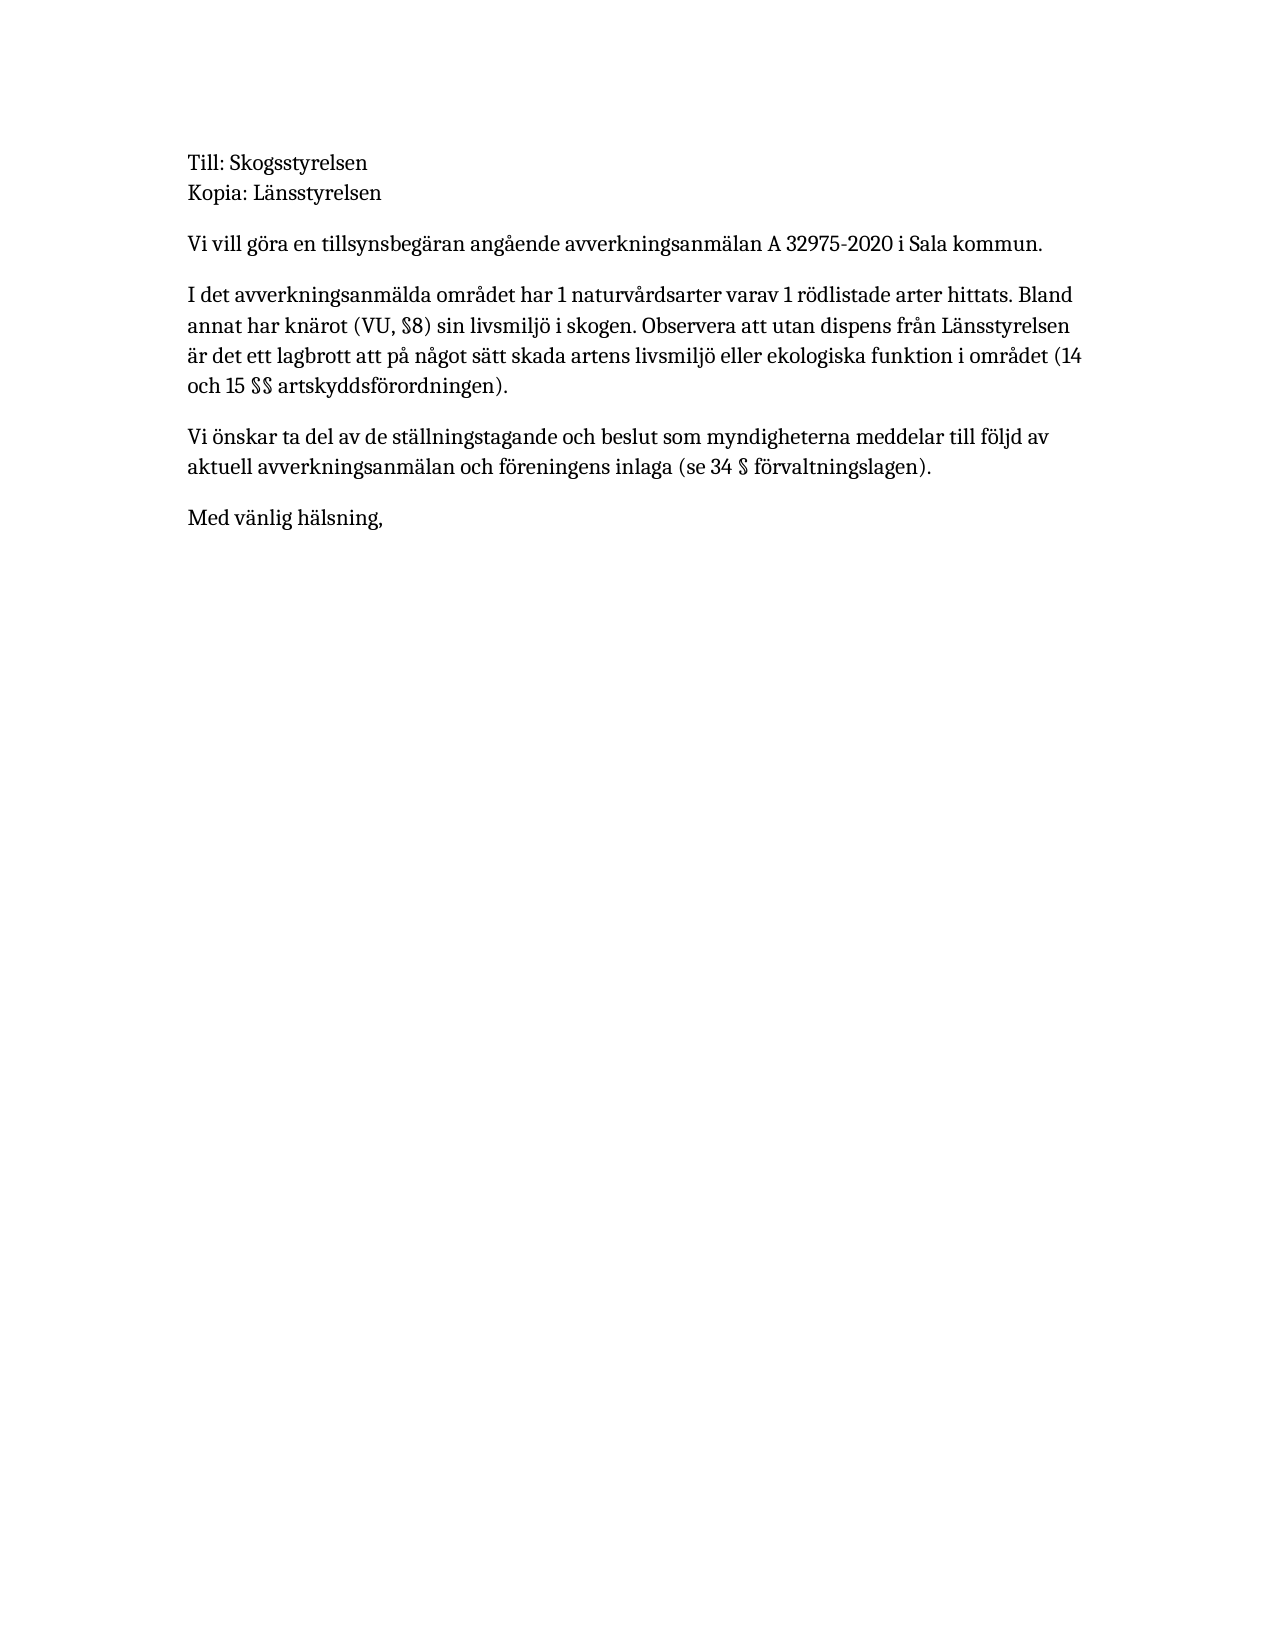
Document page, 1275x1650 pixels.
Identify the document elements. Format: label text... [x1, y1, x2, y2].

text Vi önskar ta del av de ställningstagande och beslut som myndigheterna meddelar till följd av aktuell avverkningsanmälan och föreningens inlaga (se 34 § förvaltningslagen). [187, 424, 1087, 481]
text Till: Skogsstyrelsen Kopia: Länsstyrelsen [187, 150, 1087, 207]
text Med vänlig hälsning, [187, 505, 1087, 562]
text Vi vill göra en tillsynsbegäran angående avverkningsanmälan A 32975-2020 i Sala kommun. [187, 231, 1087, 258]
text I det avverkningsanmälda området har 1 naturvårdsarter varav 1 rödlistade arter hittats. Bland annat har knärot (VU, §8) sin livsmiljö i skogen. Observera att utan dispens från Länsstyrelsen är det ett lagbrott att på något sätt skada artens livsmiljö eller ekologiska funktion i området (14 och 15 §§ artskyddsförordningen). [187, 282, 1087, 399]
